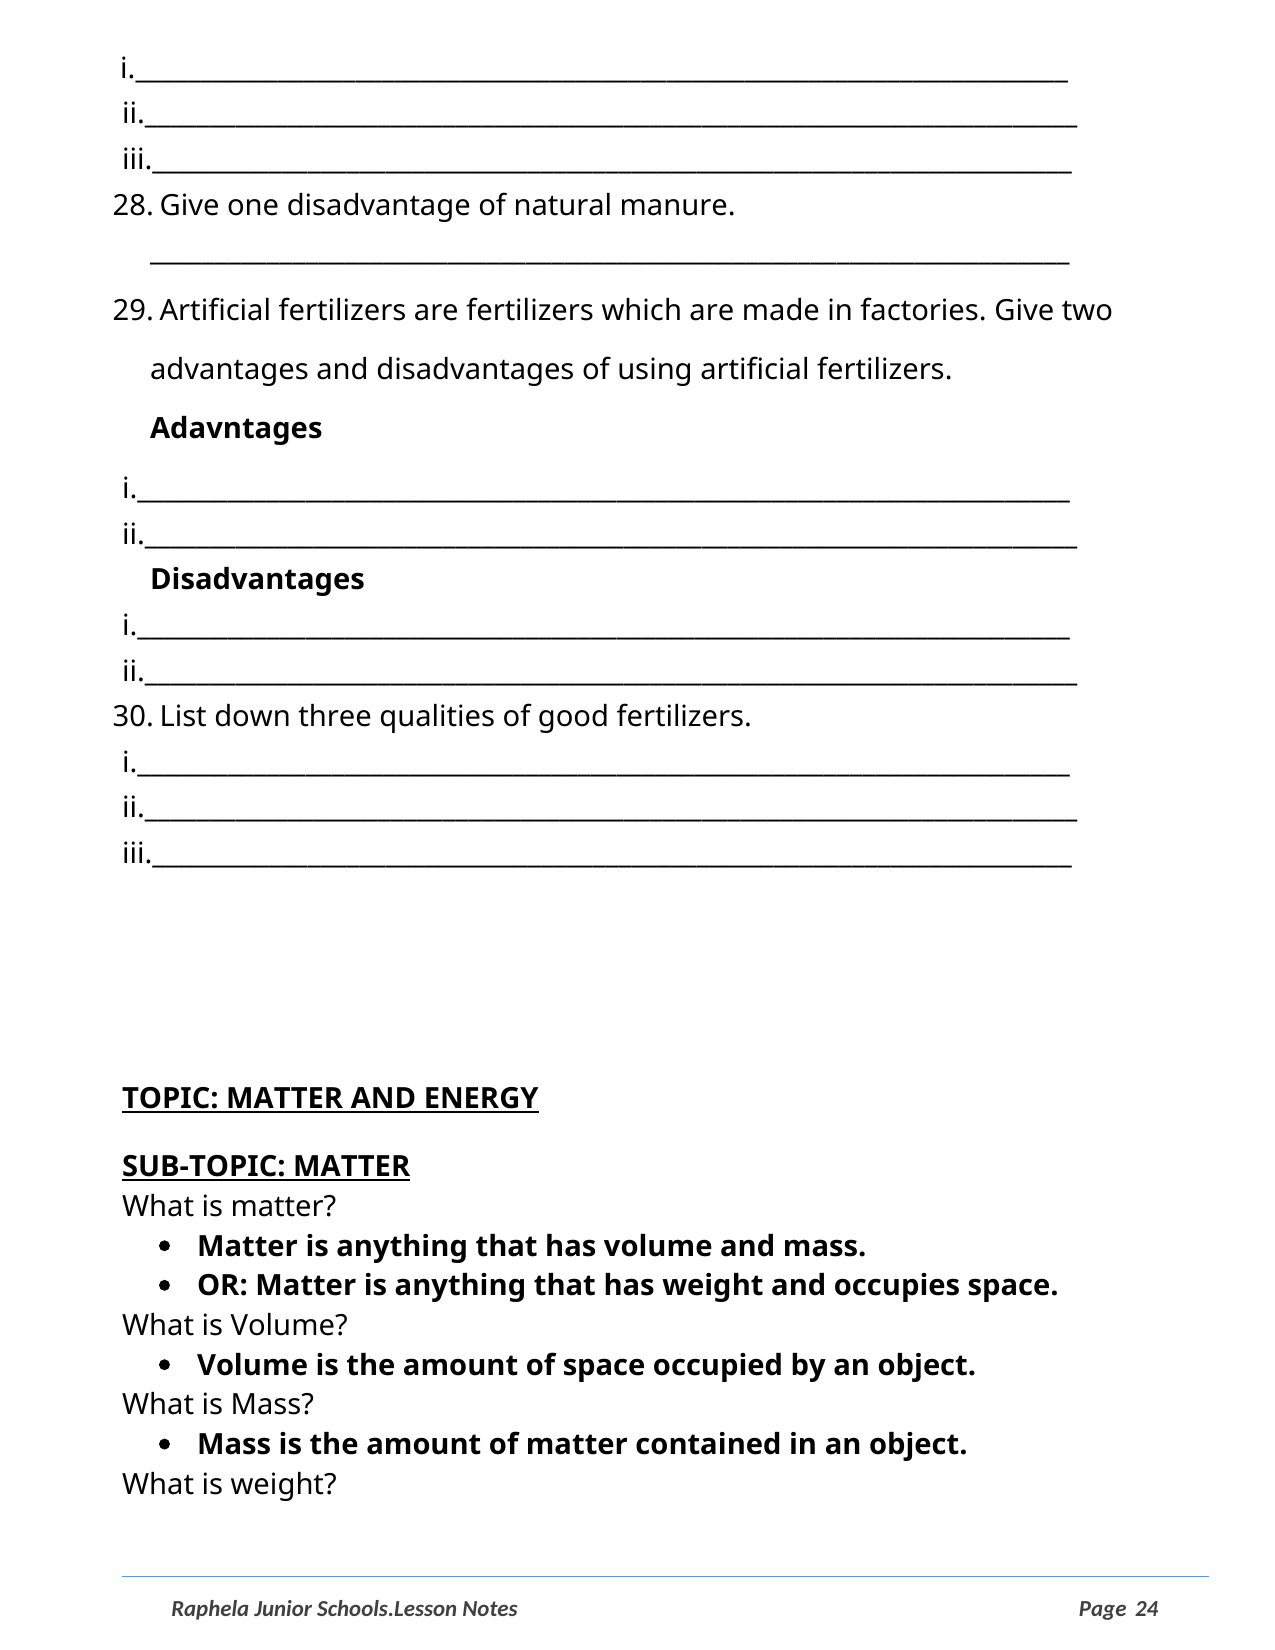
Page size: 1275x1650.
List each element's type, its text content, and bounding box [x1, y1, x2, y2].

text ii.________________________________________________________________________ [122, 650, 1209, 689]
text What is Mass? [122, 1383, 1209, 1423]
text TOPIC: MATTER AND ENERGY [122, 1077, 1209, 1117]
text i.________________________________________________________________________ [122, 467, 1209, 507]
text What is weight? [122, 1463, 1209, 1503]
text iii._______________________________________________________________________ [122, 832, 1209, 872]
text ii.________________________________________________________________________ [122, 787, 1209, 826]
list Matter is anything that has volume and mass. [159, 1225, 1209, 1264]
text i.________________________________________________________________________ [122, 741, 1209, 781]
text ii.________________________________________________________________________ [122, 513, 1209, 553]
text i.________________________________________________________________________ [112, 47, 1209, 87]
list Adavntages [150, 408, 1209, 447]
text SUB-TOPIC: MATTER [122, 1145, 1209, 1185]
text iii._______________________________________________________________________ [122, 138, 1209, 178]
list _______________________________________________________________________ [150, 229, 1209, 269]
list Mass is the amount of matter contained in an object. [159, 1423, 1209, 1463]
text ii.________________________________________________________________________ [122, 92, 1209, 132]
list Artificial fertilizers are fertilizers which are made in factories. Give two advantages and disadvantages of using artificial fertilizers. [112, 289, 1209, 388]
list List down three qualities of good fertilizers. [112, 695, 1209, 735]
list Give one disadvantage of natural manure. [112, 184, 1209, 223]
text What is matter? [122, 1185, 1209, 1225]
text What is Volume? [122, 1304, 1209, 1344]
list OR: Matter is anything that has weight and occupies space. [159, 1264, 1209, 1304]
list Disadvantages [150, 558, 1209, 598]
list Volume is the amount of space occupied by an object. [159, 1344, 1209, 1383]
text i.________________________________________________________________________ [122, 604, 1209, 644]
